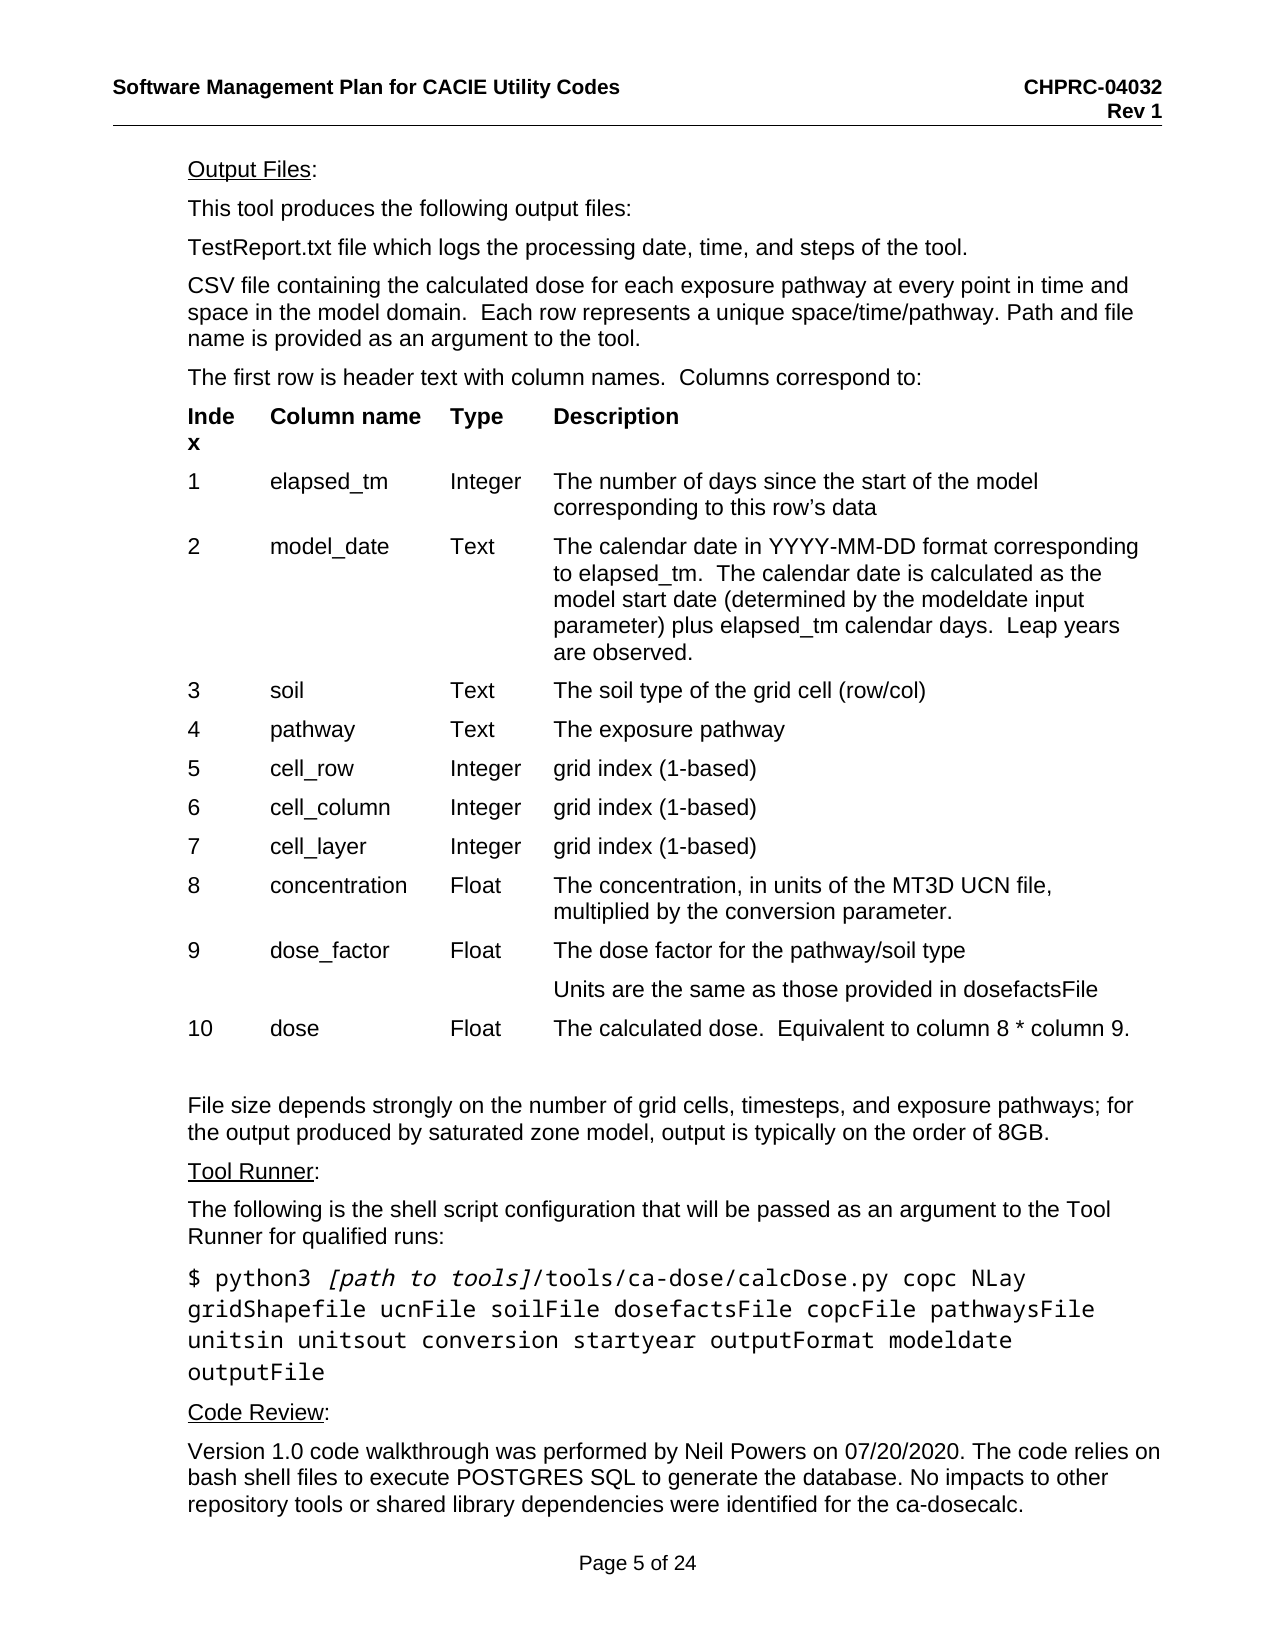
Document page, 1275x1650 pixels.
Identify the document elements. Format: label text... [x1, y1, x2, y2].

table_cell cell_row [259, 755, 439, 794]
table_cell Text [439, 678, 542, 716]
table_cell 1 [176, 468, 258, 533]
table_cell cell_column [259, 794, 439, 833]
table_cell Float [439, 872, 542, 937]
table_cell elapsed_tm [259, 468, 439, 533]
text Version 1.0 code walkthrough was performed by Neil Powers on 07/20/2020. The code relies on bash shell files to execute POSTGRES SQL to generate the database. No impacts to other repository tools or shared library dependencies were identified for the ca-dosecalc. [187, 1438, 1162, 1517]
text File size depends strongly on the number of grid cells, timesteps, and exposure pathways; for the output produced by saturated zone model, output is typically on the order of 8GB. [187, 1092, 1162, 1145]
table_cell 6 [176, 794, 258, 833]
table_cell 3 [176, 678, 258, 716]
table_cell pathway [259, 716, 439, 755]
table_cell dose_factor [259, 937, 439, 1015]
table_cell Float [439, 937, 542, 1015]
table_cell model_date [259, 533, 439, 677]
table_cell The number of days since the start of the model corresponding to this row’s data [542, 468, 1151, 533]
table_cell The soil type of the grid cell (row/col) [542, 678, 1151, 716]
table_cell 8 [176, 872, 258, 937]
table_cell grid index (1-based) [542, 833, 1151, 872]
table_cell soil [259, 678, 439, 716]
table_cell 2 [176, 533, 258, 677]
text TestReport.txt file which logs the processing date, time, and steps of the tool. [187, 233, 1162, 260]
table_cell grid index (1-based) [542, 755, 1151, 794]
table_header Index [176, 403, 258, 468]
table_cell Text [439, 533, 542, 677]
table_cell The calculated dose. Equivalent to column 8 * column 9. [542, 1015, 1151, 1053]
text Tool Runner: [187, 1158, 1162, 1184]
table_cell 5 [176, 755, 258, 794]
table_cell 10 [176, 1015, 258, 1053]
text Code Review: [187, 1399, 1162, 1426]
table_header Column name [259, 403, 439, 468]
table_cell Integer [439, 468, 542, 533]
table_cell 9 [176, 937, 258, 1015]
table_cell Float [439, 1015, 542, 1053]
table_cell Integer [439, 794, 542, 833]
table_cell The exposure pathway [542, 716, 1151, 755]
table_cell cell_layer [259, 833, 439, 872]
text The following is the shell script configuration that will be passed as an argument to the Tool Runner for qualified runs: [187, 1196, 1162, 1249]
table_cell grid index (1-based) [542, 794, 1151, 833]
table_cell Text [439, 716, 542, 755]
text $ python3 [path to tools]/tools/ca-dose/calcDose.py copc NLay gridShapefile ucnFile soilFile dosefactsFile copcFile pathwaysFile unitsin unitsout conversion startyear outputFormat modeldate outputFile [187, 1262, 1162, 1387]
table_cell The concentration, in units of the MT3D UCN file, multiplied by the conversion parameter. [542, 872, 1151, 937]
table_cell 7 [176, 833, 258, 872]
text CSV file containing the calculated dose for each exposure pathway at every point in time and space in the model domain. Each row represents a unique space/time/pathway. Path and file name is provided as an argument to the tool. [187, 272, 1162, 351]
table_cell Integer [439, 833, 542, 872]
text Output Files: [187, 156, 1162, 182]
table_cell 4 [176, 716, 258, 755]
text This tool produces the following output files: [187, 195, 1162, 221]
table_cell dose [259, 1015, 439, 1053]
text The first row is header text with column names. Columns correspond to: [187, 364, 1162, 390]
table_cell concentration [259, 872, 439, 937]
table_cell The calendar date in YYYY-MM-DD format corresponding to elapsed_tm. The calendar date is calculated as the model start date (determined by the modeldate input parameter) plus elapsed_tm calendar days. Leap years are observed. [542, 533, 1151, 677]
table_cell The dose factor for the pathway/soil type Units are the same as those provided in dosefactsFile [542, 937, 1151, 1015]
table_header Description [542, 403, 1151, 468]
table_cell Integer [439, 755, 542, 794]
table_header Type [439, 403, 542, 468]
